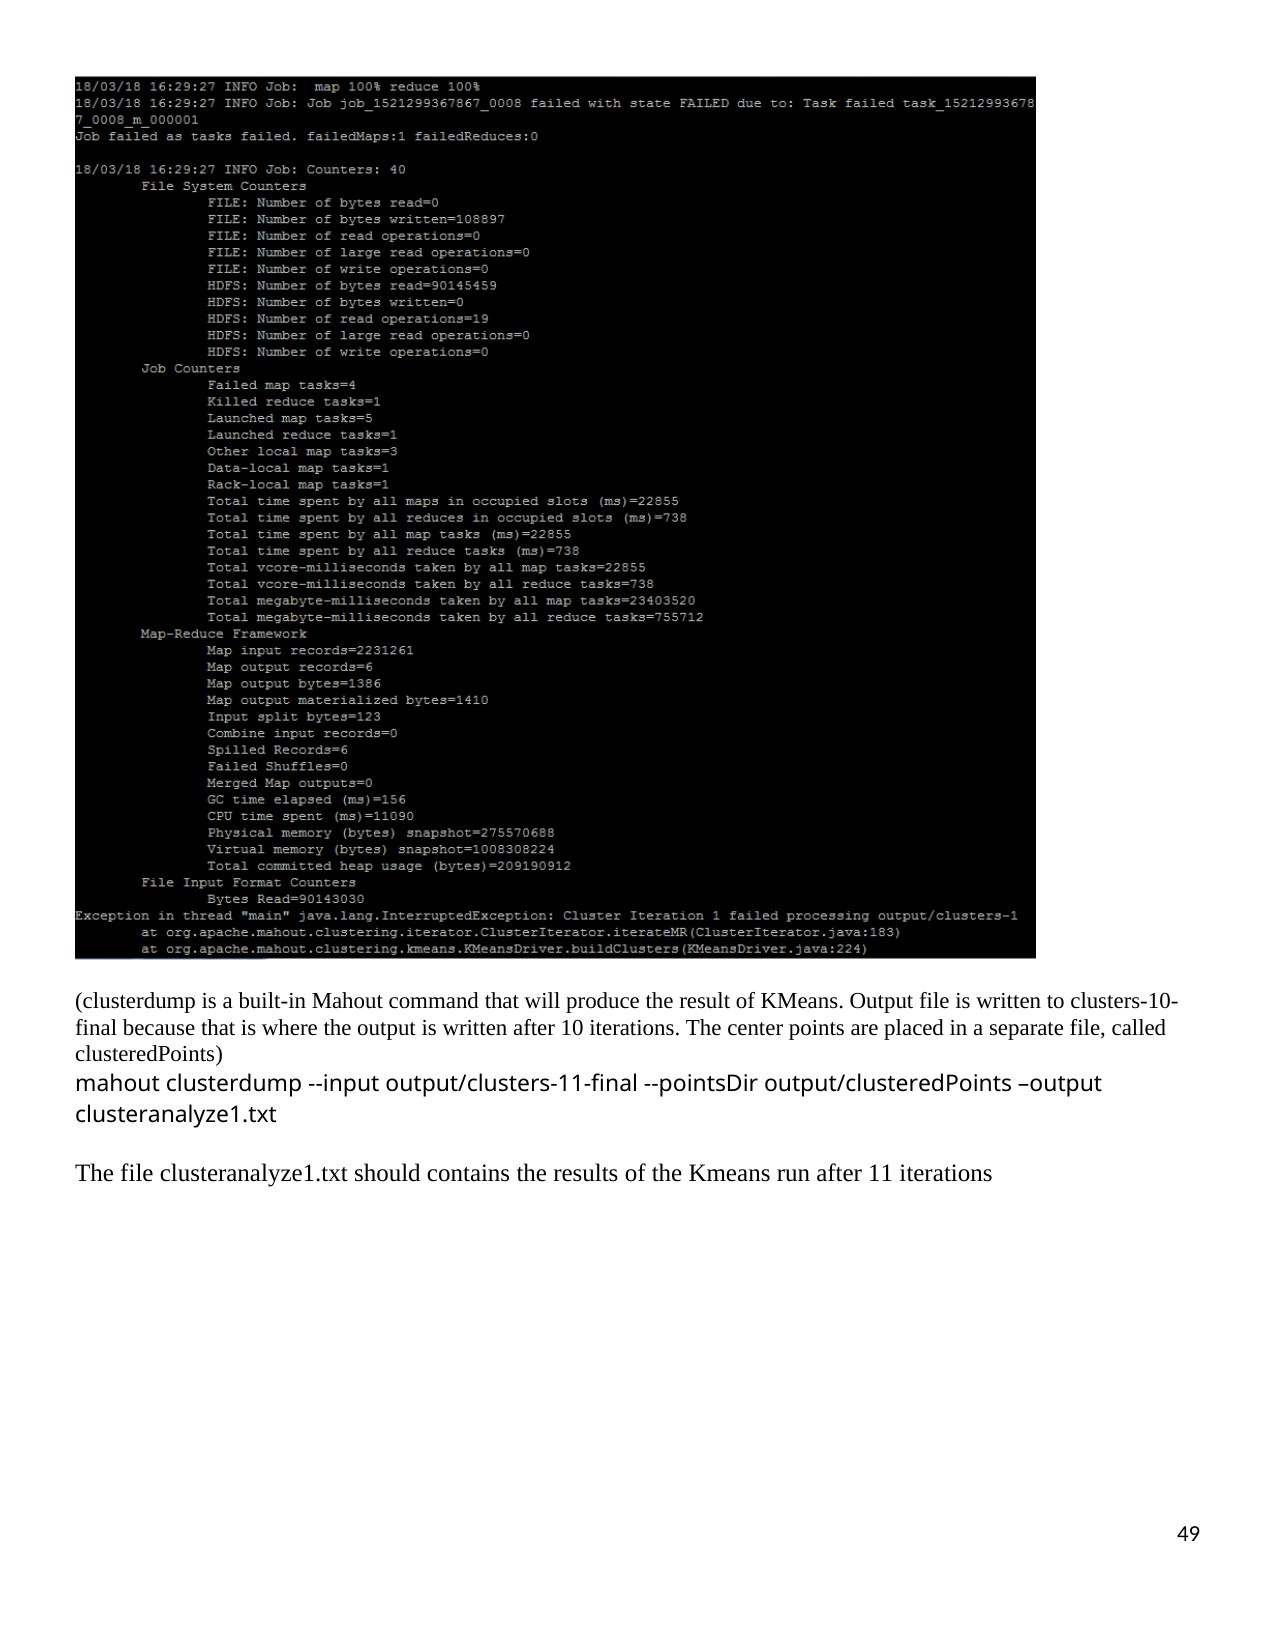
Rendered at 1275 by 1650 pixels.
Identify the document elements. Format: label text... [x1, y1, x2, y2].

text mahout clusterdump --input output/clusters-11-final --pointsDir output/clusteredPoints –output clusteranalyze1.txt [75, 1066, 1200, 1129]
picture [75, 75, 1036, 960]
text The file clusteranalyze1.txt should contains the results of the Kmeans run after 11 iterations [75, 1158, 1200, 1186]
text (clusterdump is a built-in Mahout command that will produce the result of KMeans. Output file is written to clusters-10-final because that is where the output is written after 10 iterations. The center points are placed in a separate file, called clusteredPoints) [75, 987, 1200, 1066]
